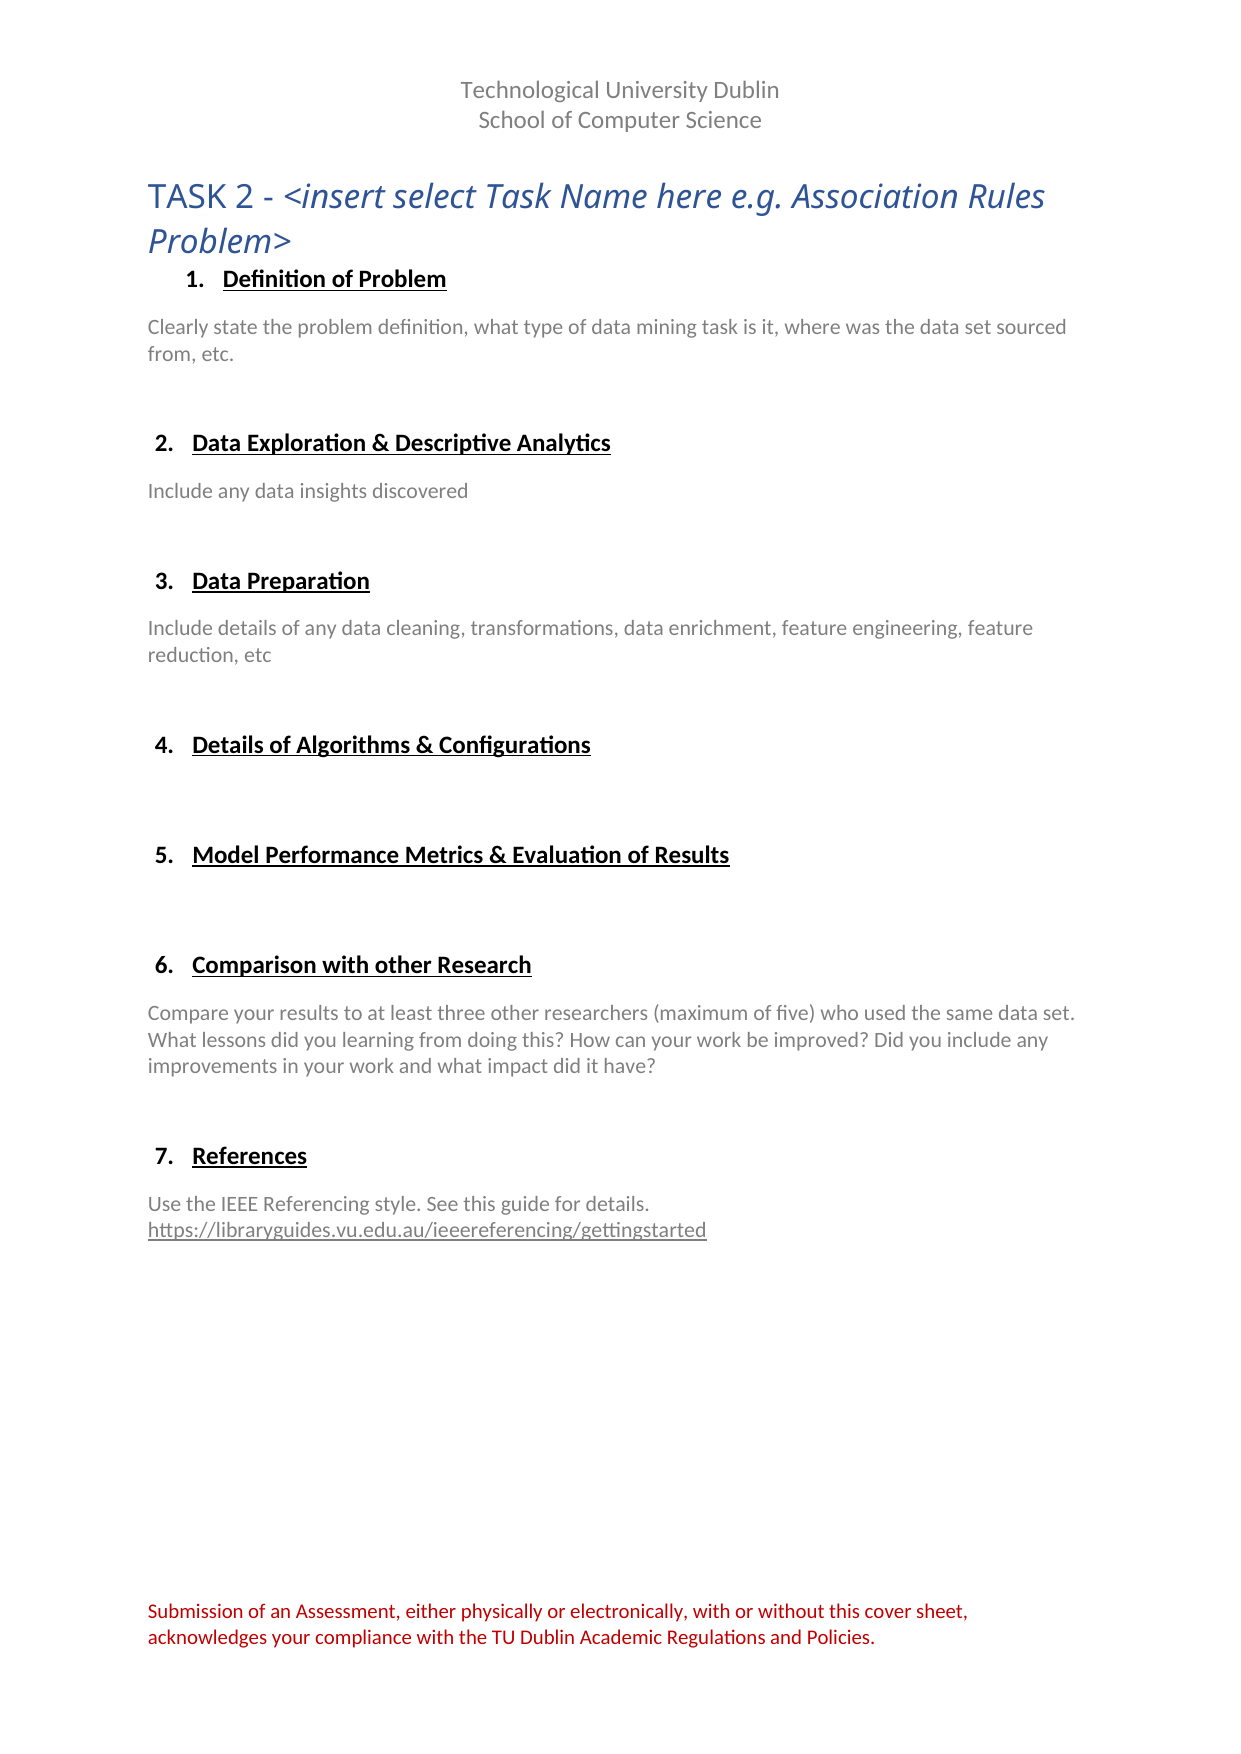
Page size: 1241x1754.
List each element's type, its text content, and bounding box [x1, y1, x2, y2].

text Compare your results to at least three other researchers (maximum of five) who used the same data set. What lessons did you learning from doing this? How can your work be improved? Did you include any improvements in your work and what impact did it have? [148, 999, 1092, 1079]
text Include details of any data cleaning, transformations, data enrichment, feature engineering, feature reduction, etc [148, 614, 1092, 668]
subtitle TASK 2 - <insert select Task Name here e.g. Association Rules Problem> [148, 173, 1092, 263]
list Model Performance Metrics & Evaluation of Results [154, 839, 1092, 870]
text Clearly state the problem definition, what type of data mining task is it, where was the data set sourced from, etc. [148, 313, 1092, 366]
list Details of Algorithms & Configurations [154, 729, 1092, 759]
list Comparison with other Research [154, 950, 1092, 980]
list Data Exploration & Descriptive Analytics [154, 427, 1092, 458]
list Data Preparation [154, 565, 1092, 595]
text Include any data insights discovered [148, 477, 1092, 504]
list Definition of Problem [185, 263, 1092, 294]
list References [154, 1140, 1092, 1171]
text Use the IEEE Referencing style. See this guide for details. https://libraryguides.vu.edu.au/ieeereferencing/gettingstarted [148, 1190, 1092, 1243]
